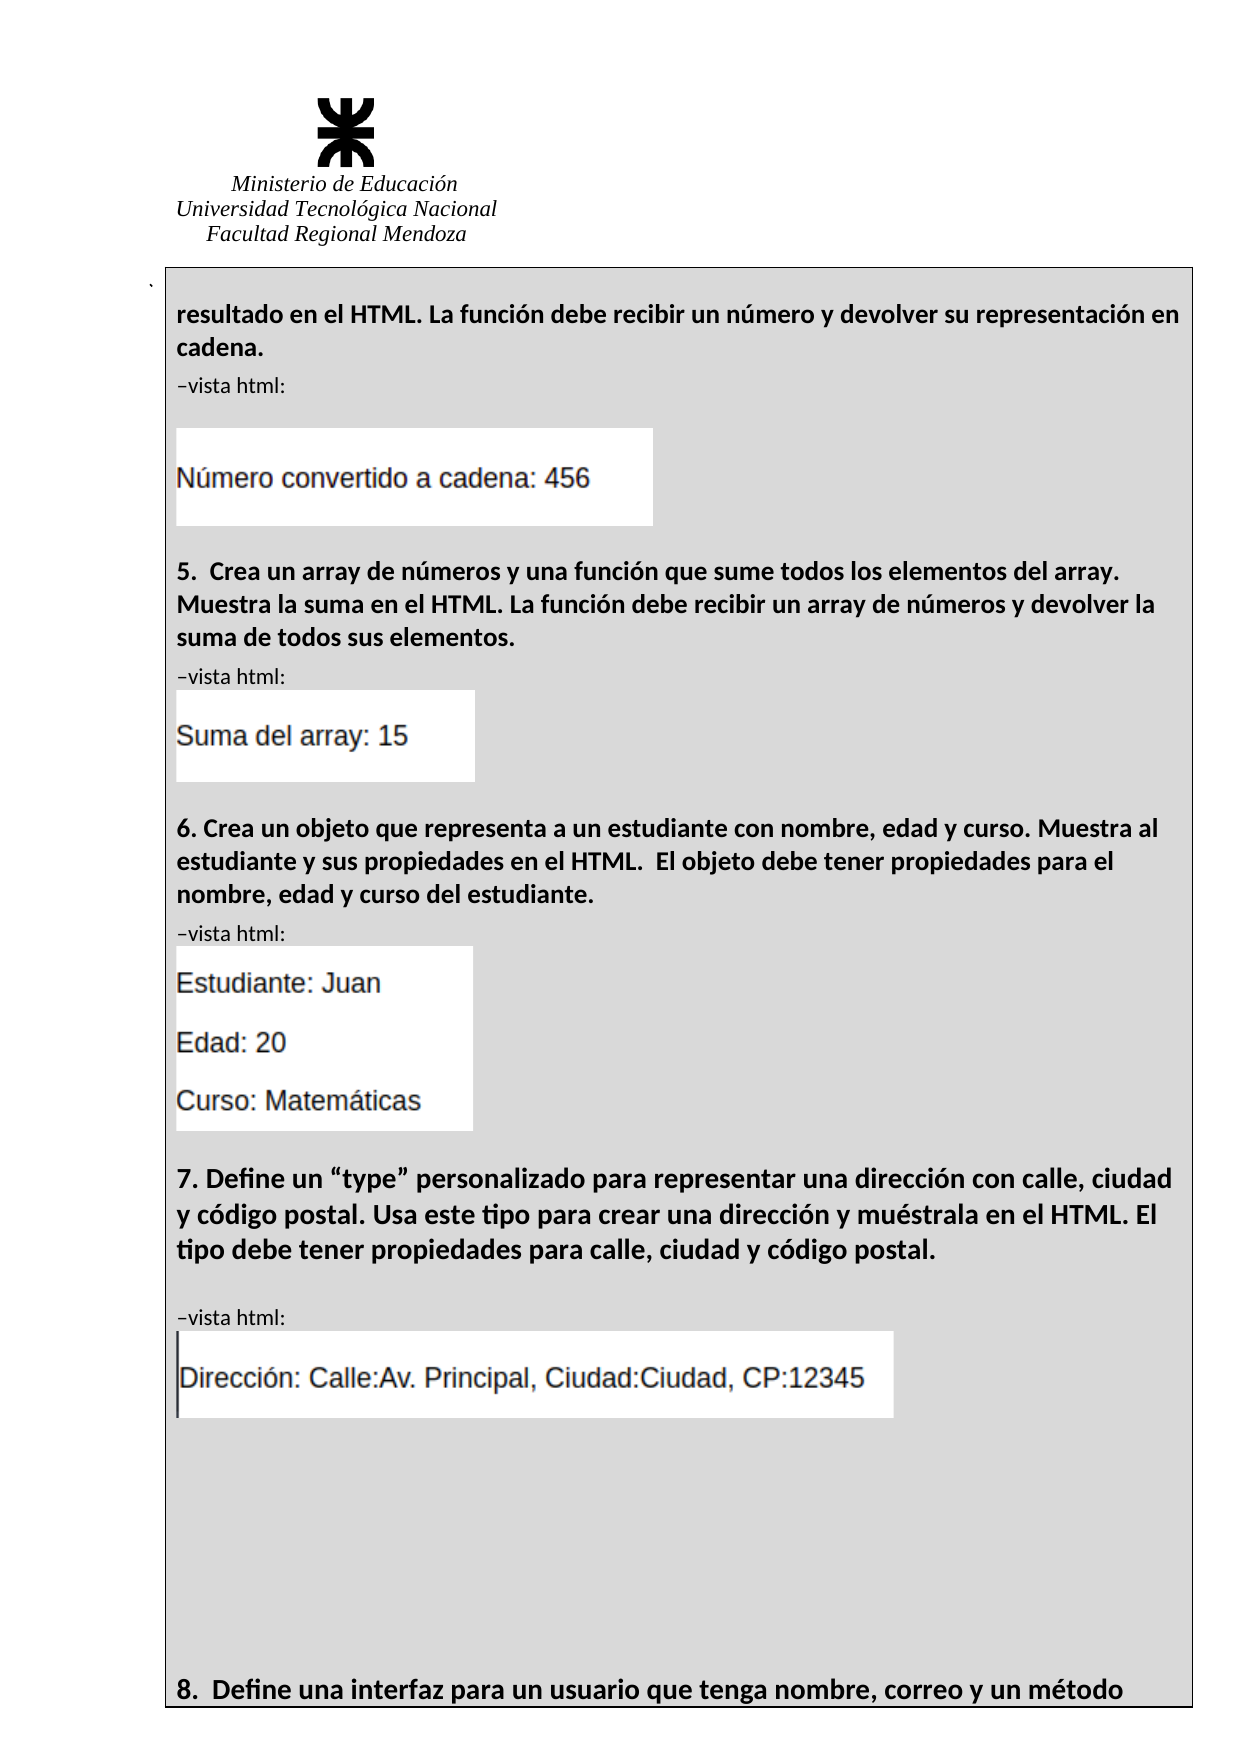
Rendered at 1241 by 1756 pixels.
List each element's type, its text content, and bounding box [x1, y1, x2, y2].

picture [176, 946, 474, 1131]
picture [176, 690, 475, 782]
picture [176, 1331, 894, 1418]
picture [317, 98, 374, 169]
picture [176, 428, 653, 526]
